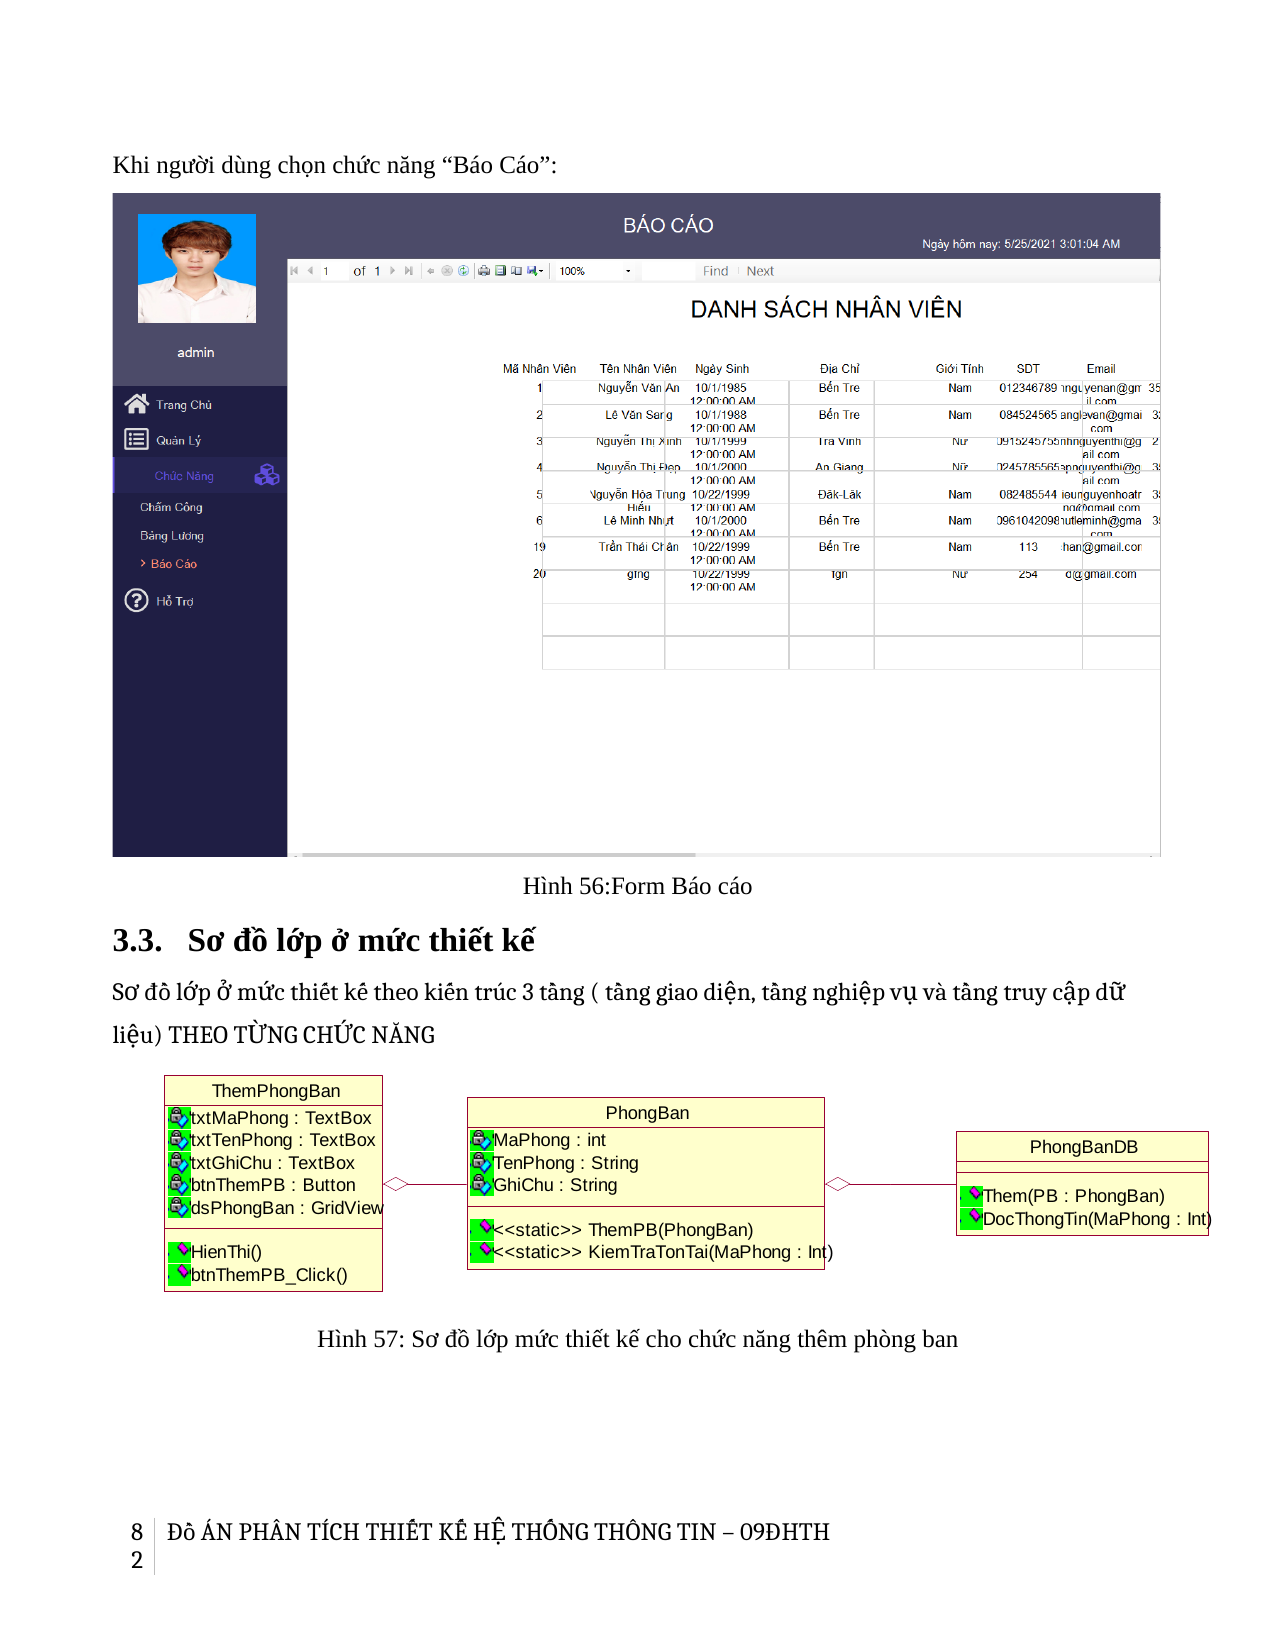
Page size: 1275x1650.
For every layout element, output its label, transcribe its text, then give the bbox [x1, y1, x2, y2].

picture [112, 193, 1161, 857]
text Hình 57: Sơ đồ lớp mức thiết kế cho chức năng thêm phòng ban [112, 1324, 1162, 1352]
text Sơ đồ lớp ở mức thiết kế theo kiến trúc 3 tầng ( tầng giao diện, tầng nghiệp vụ và tầng truy cập dữ liệu) THEO TỪNG CHỨC NĂNG [112, 978, 1162, 1050]
text Khi người dùng chọn chức năng “Báo Cáo”: [112, 150, 1162, 179]
text Hình 56:Form Báo cáo [112, 871, 1162, 900]
subtitle Sơ đồ lớp ở mức thiết kế [112, 921, 1162, 959]
